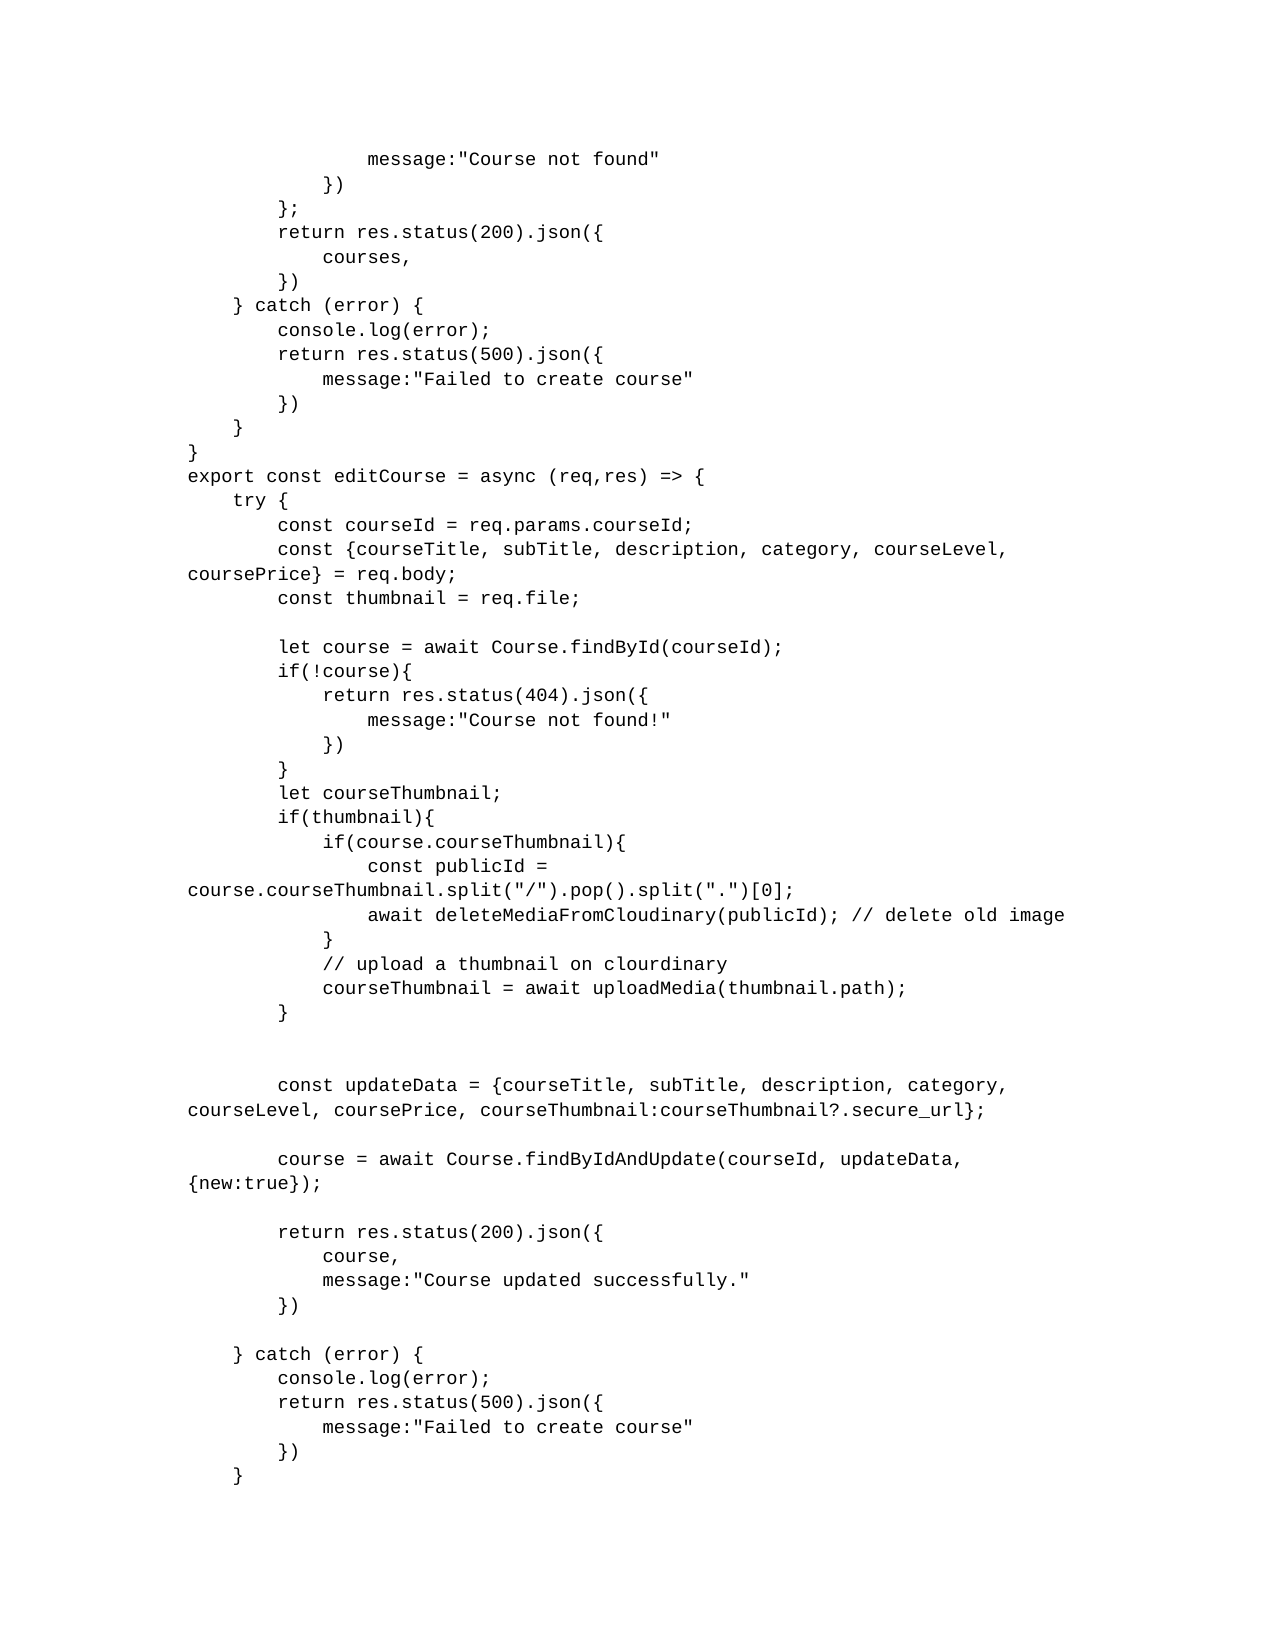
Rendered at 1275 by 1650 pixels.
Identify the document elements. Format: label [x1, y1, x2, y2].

text [187, 150, 1087, 1487]
